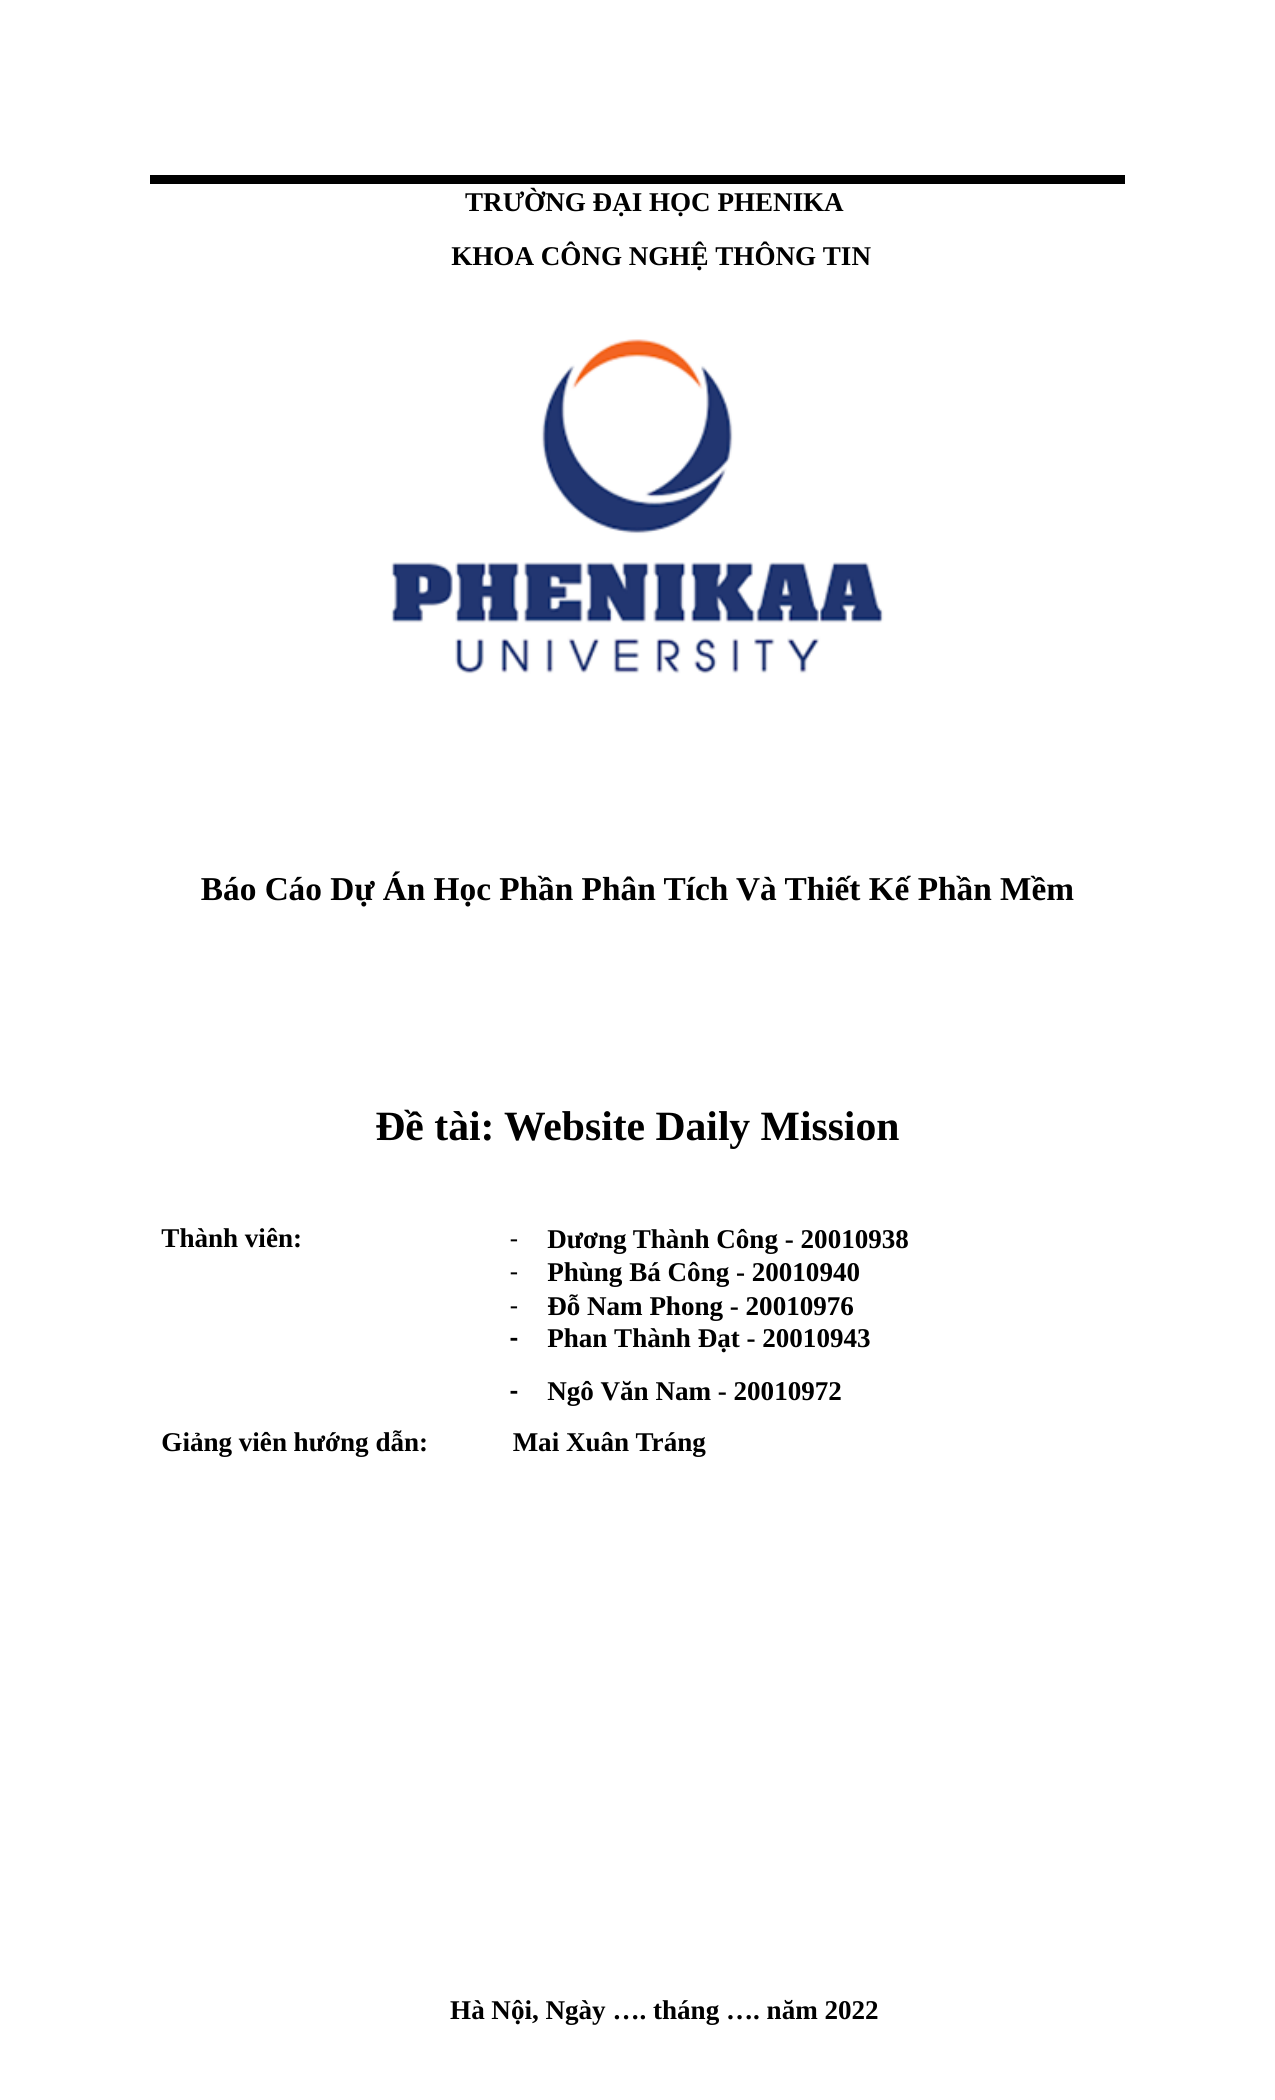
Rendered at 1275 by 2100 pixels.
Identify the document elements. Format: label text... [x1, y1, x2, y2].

text TRƯỜNG ĐẠI HỌC PHENIKA [150, 184, 1125, 218]
title Đề tài: Website Daily Mission [150, 1102, 1125, 1150]
title Báo Cáo Dự Án Học Phần Phân Tích Và Thiết Kế Phần Mềm [150, 870, 1125, 908]
table_cell Mai Xuân Tráng [461, 1426, 1125, 1457]
picture [390, 333, 885, 680]
table_header Dương Thành Công - 20010938 Phùng Bá Công - 20010940 Đỗ Nam Phong - 20010976 Phan Thành Đạt - 20010943 Ngô Văn Nam - 20010972 [461, 1223, 1125, 1426]
table_cell Giảng viên hướng dẫn: [150, 1426, 461, 1457]
table_header Thành viên: [150, 1223, 461, 1426]
